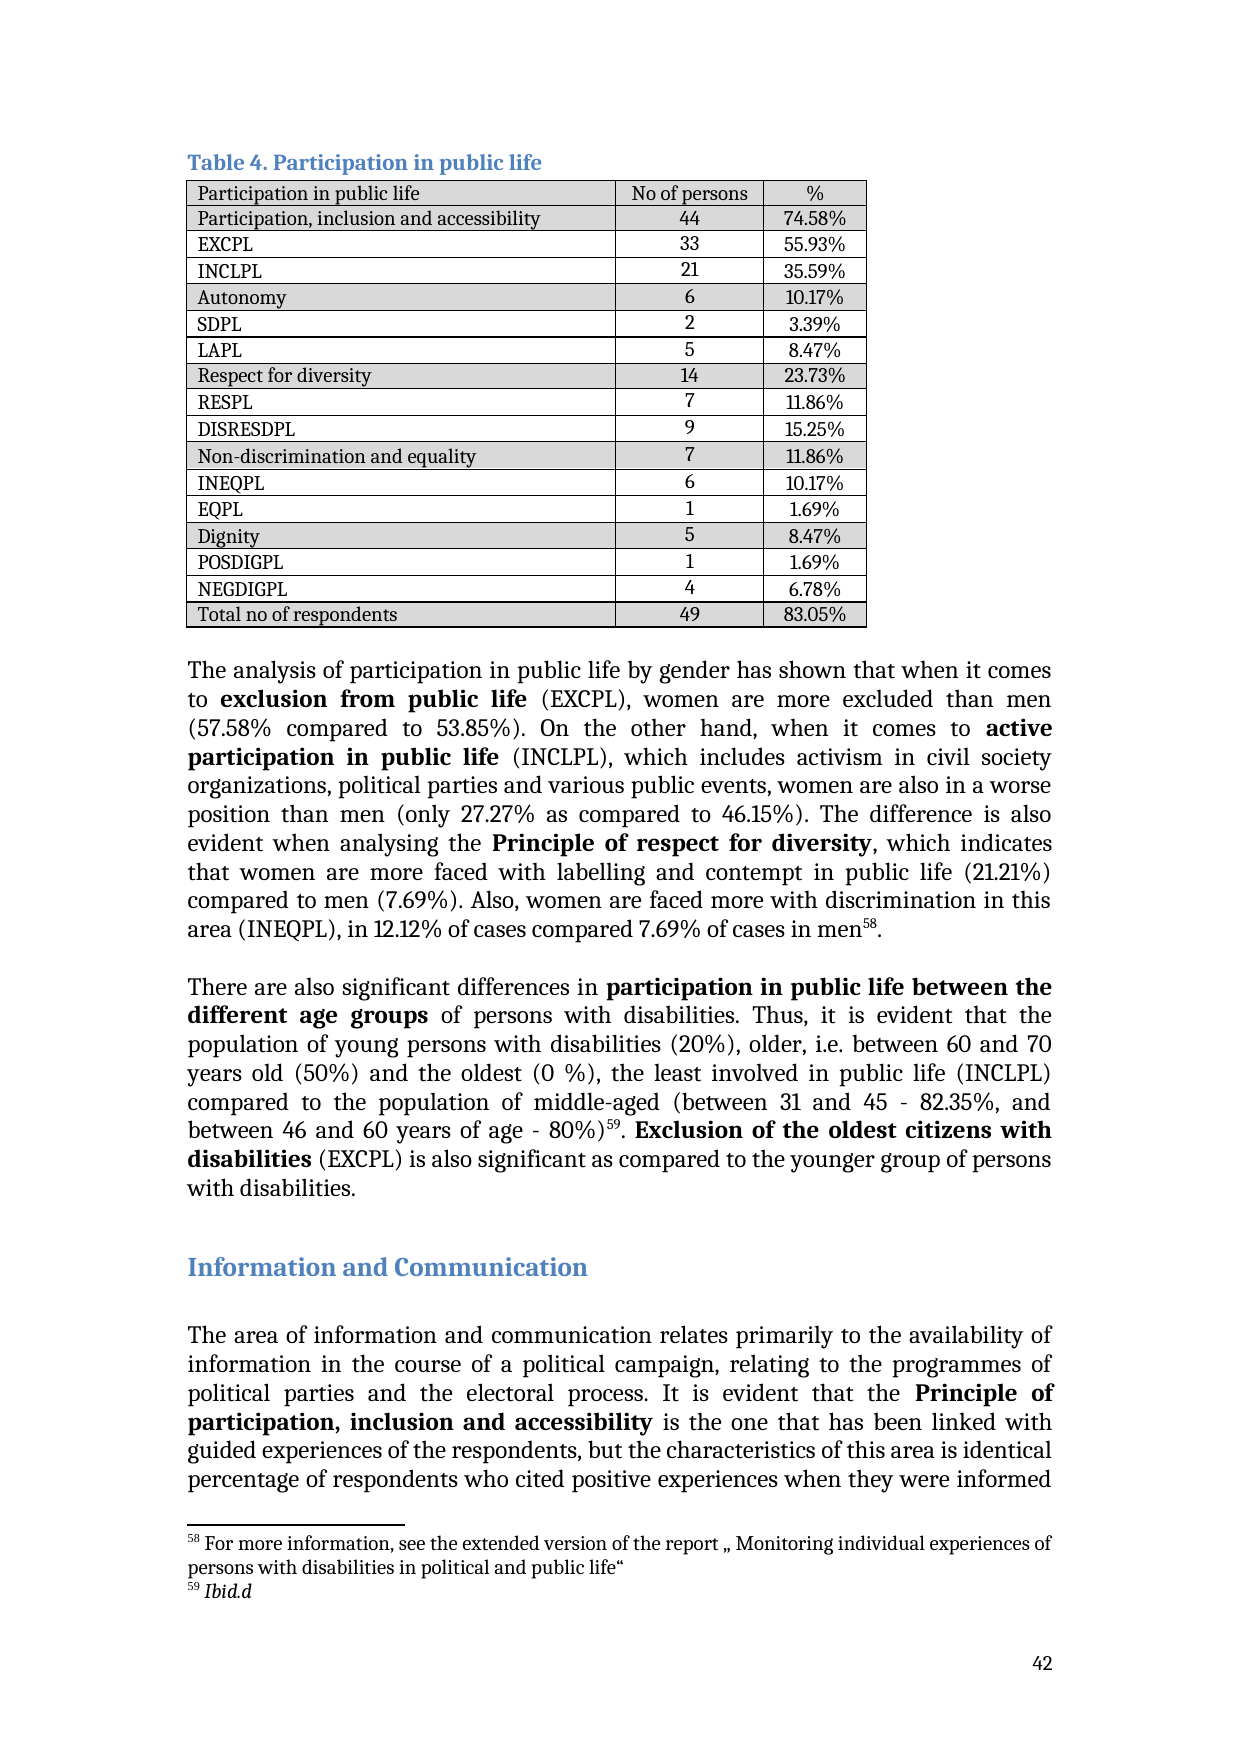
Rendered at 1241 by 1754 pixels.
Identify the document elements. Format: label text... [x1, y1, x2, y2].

table_cell Dignity [187, 523, 615, 548]
table_cell 2 [616, 311, 763, 336]
table_cell SDPL [187, 311, 615, 336]
table_cell 1.69% [764, 549, 866, 575]
table_cell DISRESDPL [187, 416, 615, 441]
table_cell 55.93% [764, 231, 866, 257]
table_cell Non-discrimination and equality [187, 442, 615, 468]
table_cell 6.78% [764, 576, 866, 601]
table_cell Autonomy [187, 284, 615, 310]
table_cell EQPL [187, 496, 615, 522]
table_cell Participation, inclusion and accessibility [187, 206, 615, 230]
table_cell 14 [616, 364, 763, 388]
table_cell 49 [616, 603, 763, 626]
table_cell NEGDIGPL [187, 576, 615, 601]
table_cell INCLPL [187, 258, 615, 283]
subtitle Table 4. Participation in public life [187, 150, 1053, 176]
table_cell 5 [616, 523, 763, 548]
table_cell 5 [616, 338, 763, 363]
table_cell 44 [616, 206, 763, 230]
table_cell 21 [616, 258, 763, 283]
table_cell 8.47% [764, 338, 866, 363]
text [187, 1321, 1053, 1494]
table_cell 74.58% [764, 206, 866, 230]
table_cell Respect for diversity [187, 364, 615, 388]
table_cell Total no of respondents [187, 603, 615, 626]
table_cell 9 [616, 416, 763, 441]
table_cell 1.69% [764, 496, 866, 522]
table_cell RESPL [187, 389, 615, 414]
table_header % [764, 181, 866, 205]
table_cell 11.86% [764, 389, 866, 414]
table_cell 6 [616, 470, 763, 495]
table_cell 6 [616, 284, 763, 310]
table_cell LAPL [187, 338, 615, 363]
table_cell 3.39% [764, 311, 866, 336]
table_cell EXCPL [187, 231, 615, 257]
table_cell 15.25% [764, 416, 866, 441]
subtitle Information and Communication [187, 1252, 1053, 1283]
table_cell 8.47% [764, 523, 866, 548]
table_cell 83.05% [764, 603, 866, 626]
table_cell INEQPL [187, 470, 615, 495]
table_cell 35.59% [764, 258, 866, 283]
table_cell 33 [616, 231, 763, 257]
table_cell 4 [616, 576, 763, 601]
table_cell 10.17% [764, 470, 866, 495]
table_cell 11.86% [764, 442, 866, 468]
table_header Participation in public life [187, 181, 615, 205]
text The analysis of participation in public life by gender has shown that when it comes to exclusion from public life (EXCPL), women are more excluded than men (57.58% compared to 53.85%). On the other hand, when it comes to active participation in public life (INCLPL), which includes activism in civil society organizations, political parties and various public events, women are also in a worse position than men (only 27.27% as compared to 46.15%). The difference is also evident when analysing the Principle of respect for diversity, which indicates that women are more faced with labelling and contempt in public life (21.21%) compared to men (7.69%). Also, women are faced more with discrimination in this area (INEQPL), in 12.12% of cases compared 7.69% of cases in men. [187, 656, 1053, 944]
table_cell 1 [616, 496, 763, 522]
table_cell 7 [616, 389, 763, 414]
table_cell POSDIGPL [187, 549, 615, 575]
table_cell 23.73% [764, 364, 866, 388]
table_cell 10.17% [764, 284, 866, 310]
table_header No of persons [616, 181, 763, 205]
text There are also significant differences in participation in public life between the different age groups of persons with disabilities. Thus, it is evident that the population of young persons with disabilities (20%), older, i.e. between 60 and 70 years old (50%) and the oldest (0 %), the least involved in public life (INCLPL) compared to the population of middle-aged (between 31 and 45 - 82.35%, and between 46 and 60 years of age - 80%). Exclusion of the oldest citizens with disabilities (EXCPL) is also significant as compared to the younger group of persons with disabilities. [187, 972, 1053, 1202]
table_cell 7 [616, 442, 763, 468]
table_cell 1 [616, 549, 763, 575]
